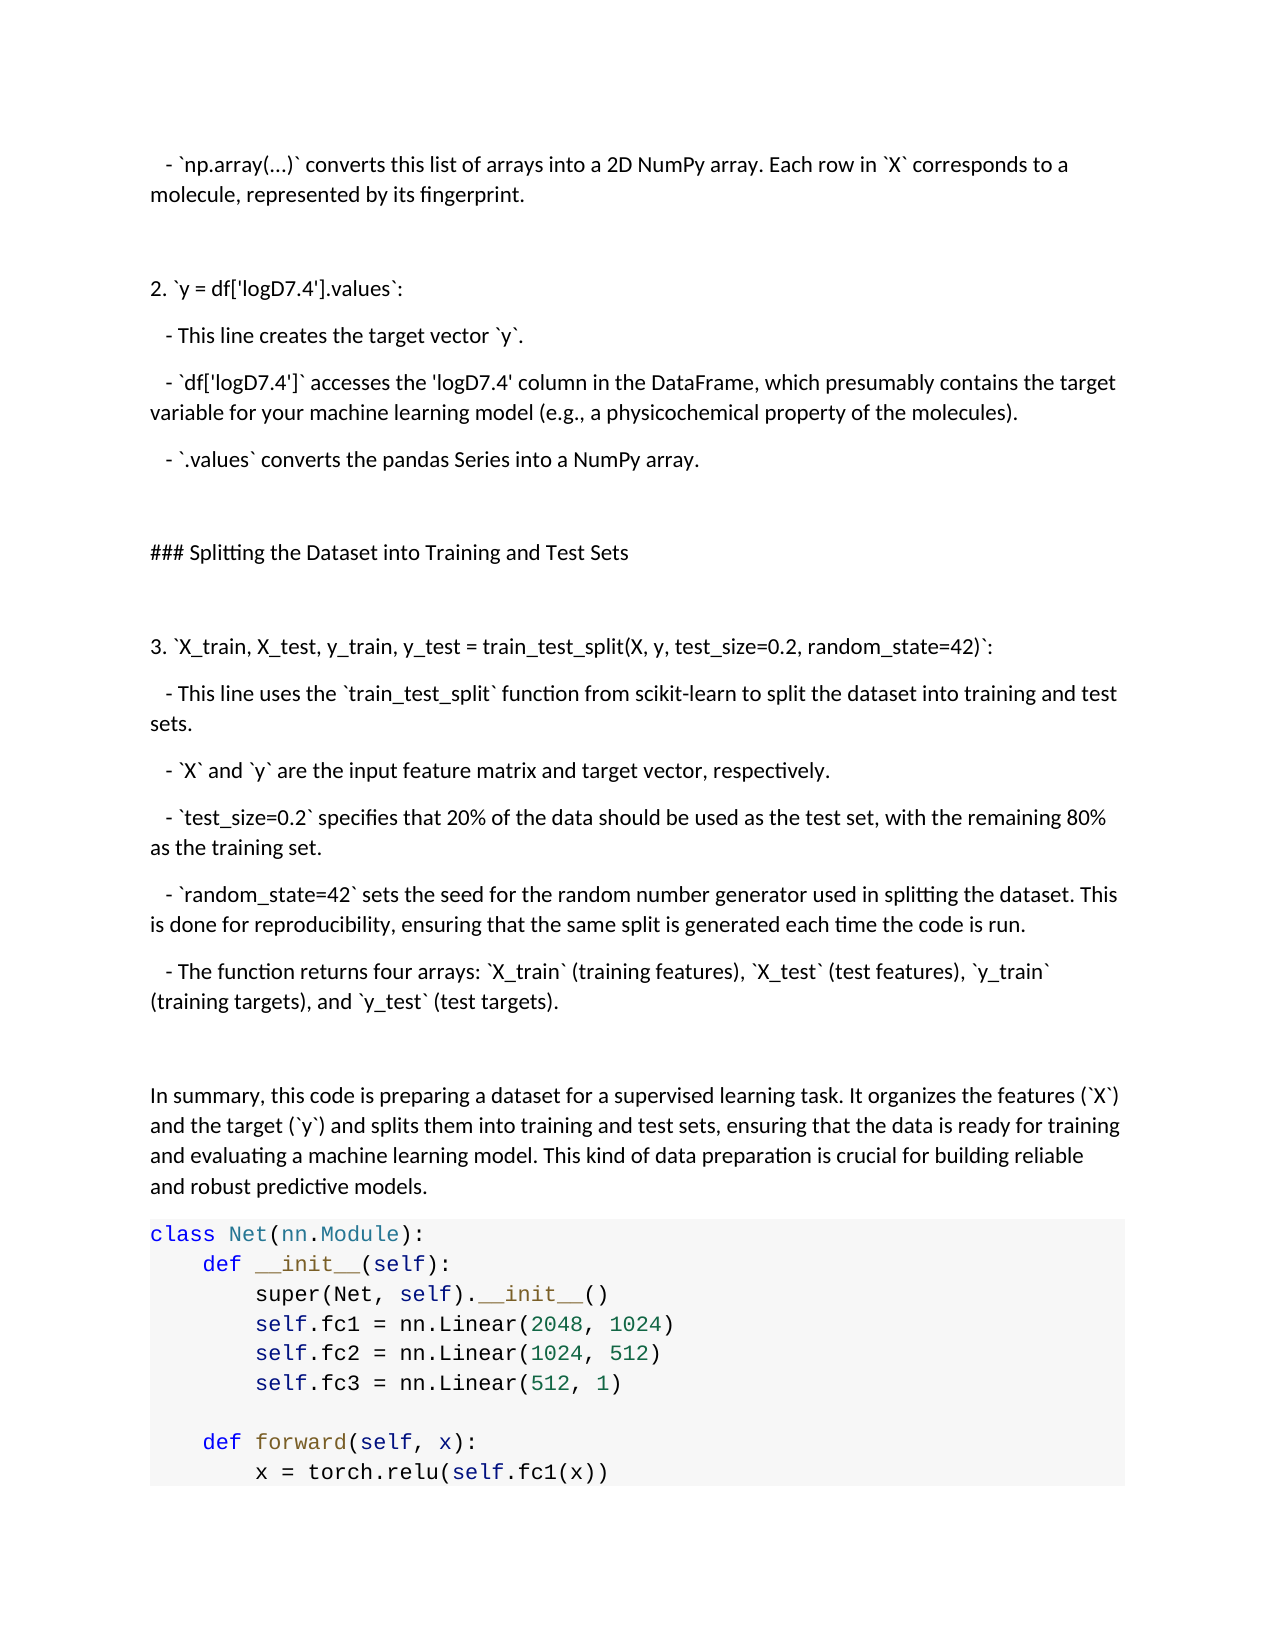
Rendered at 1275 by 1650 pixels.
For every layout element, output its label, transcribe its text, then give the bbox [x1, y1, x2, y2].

text class Net(nn.Module): [150, 1219, 1125, 1248]
text - This line uses the `train_test_split` function from scikit-learn to split the dataset into training and test sets. [150, 679, 1125, 737]
text 2. `y = df['logD7.4'].values`: [150, 274, 1125, 302]
text ### Splitting the Dataset into Training and Test Sets [150, 538, 1125, 567]
text super(Net, self).__init__() [150, 1278, 1125, 1308]
text self.fc1 = nn.Linear(2048, 1024) [150, 1308, 1125, 1337]
text x = torch.relu(self.fc1(x)) [150, 1456, 1125, 1486]
text self.fc2 = nn.Linear(1024, 512) [150, 1337, 1125, 1367]
text self.fc3 = nn.Linear(512, 1) [150, 1367, 1125, 1397]
text - `X` and `y` are the input feature matrix and target vector, respectively. [150, 756, 1125, 784]
text def forward(self, x): [150, 1427, 1125, 1456]
text - This line creates the target vector `y`. [150, 321, 1125, 349]
text - `test_size=0.2` specifies that 20% of the data should be used as the test set, with the remaining 80% as the training set. [150, 803, 1125, 861]
text 3. `X_train, X_test, y_train, y_test = train_test_split(X, y, test_size=0.2, random_state=42)`: [150, 632, 1125, 660]
text - `.values` converts the pandas Series into a NumPy array. [150, 445, 1125, 473]
text - `np.array(...)` converts this list of arrays into a 2D NumPy array. Each row in `X` corresponds to a molecule, represented by its fingerprint. [150, 150, 1125, 208]
text In summary, this code is preparing a dataset for a supervised learning task. It organizes the features (`X`) and the target (`y`) and splits them into training and test sets, ensuring that the data is ready for training and evaluating a machine learning model. This kind of data preparation is crucial for building reliable and robust predictive models. [150, 1081, 1125, 1200]
text - `df['logD7.4']` accesses the 'logD7.4' column in the DataFrame, which presumably contains the target variable for your machine learning model (e.g., a physicochemical property of the molecules). [150, 368, 1125, 426]
text - The function returns four arrays: `X_train` (training features), `X_test` (test features), `y_train` (training targets), and `y_test` (test targets). [150, 957, 1125, 1016]
text def __init__(self): [150, 1248, 1125, 1278]
text - `random_state=42` sets the seed for the random number generator used in splitting the dataset. This is done for reproducibility, ensuring that the same split is generated each time the code is run. [150, 880, 1125, 938]
